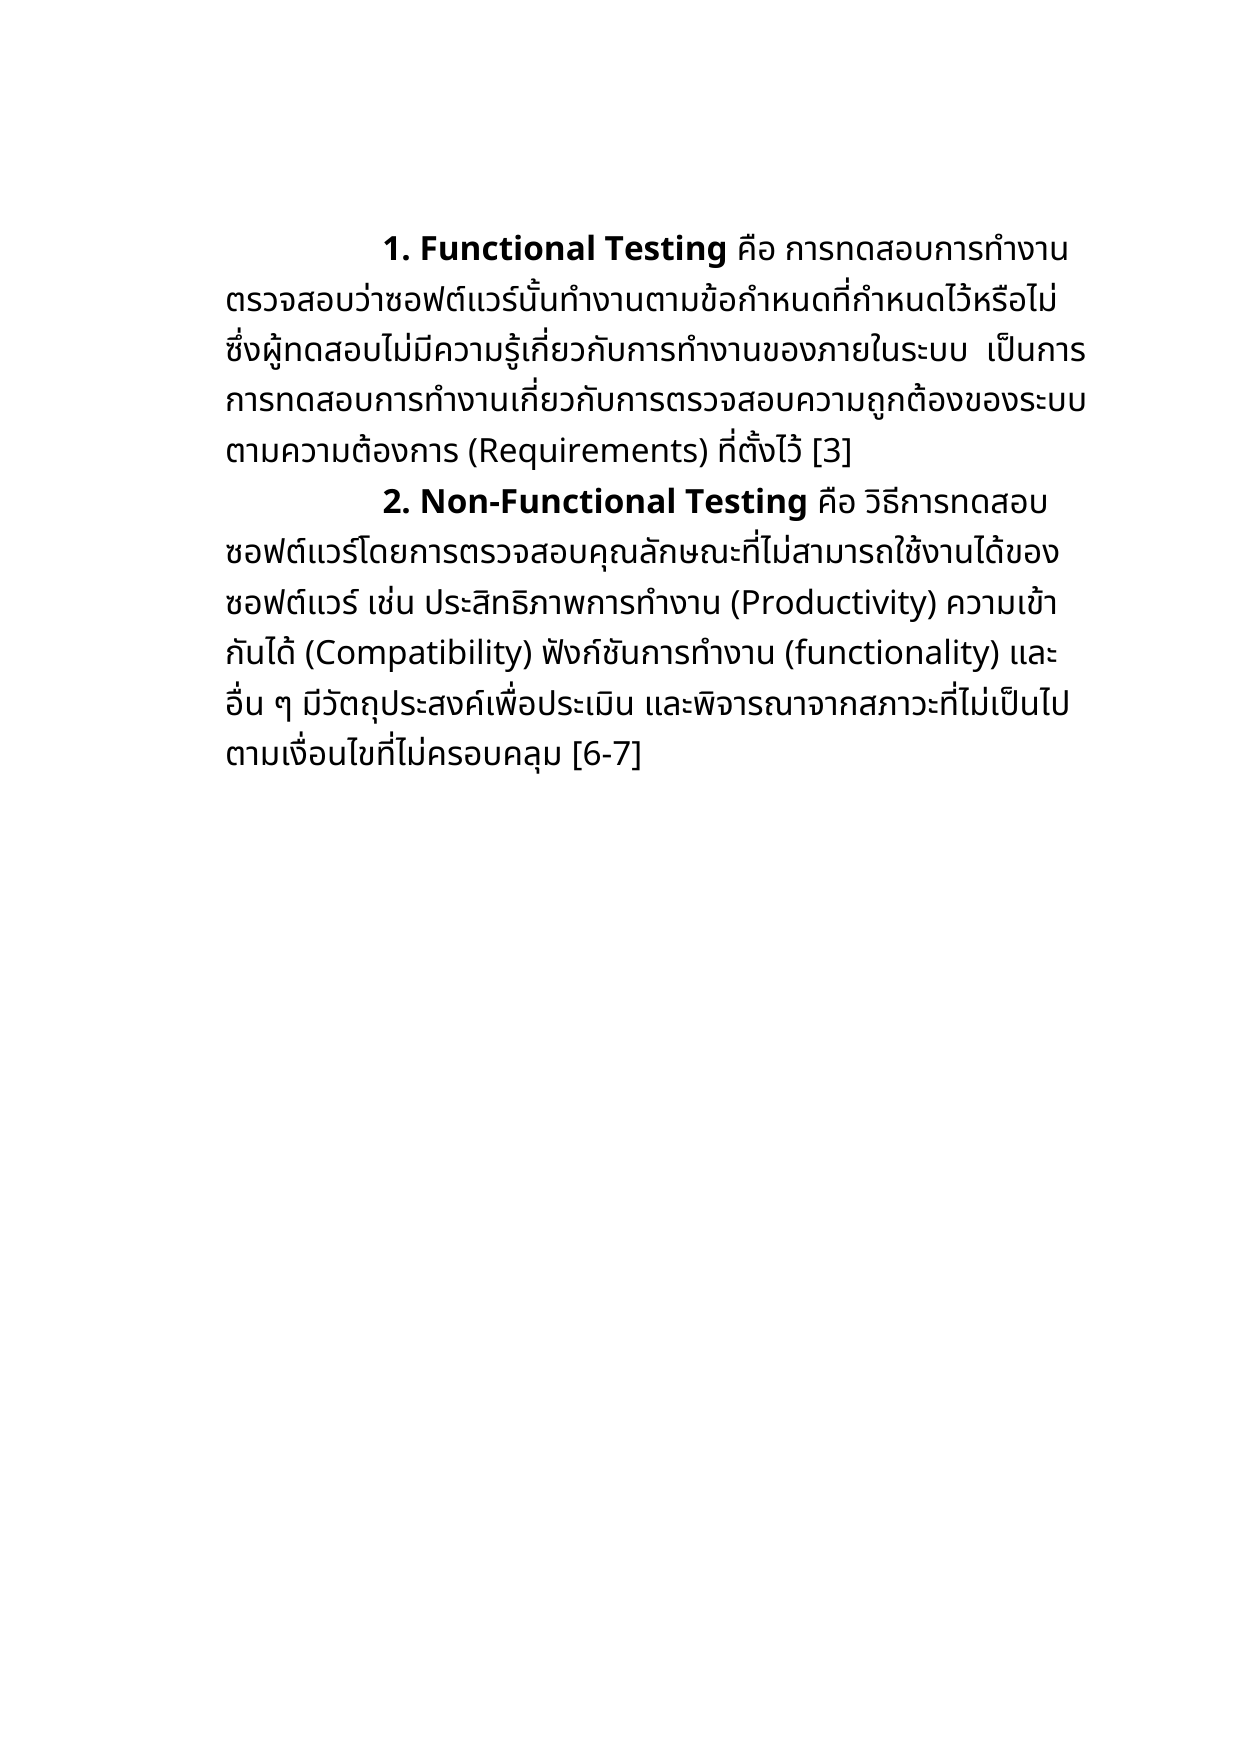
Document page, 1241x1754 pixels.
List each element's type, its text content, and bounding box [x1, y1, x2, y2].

text 2. Non-Functional Testing คือ วิธีการทดสอบซอฟต์แวร์โดยการตรวจสอบคุณลักษณะที่ไม่สามารถใช้งานได้ของซอฟต์แวร์ เช่น ประสิทธิภาพการทำงาน (Productivity) ความเข้ากันได้ (Compatibility) ฟังก์ชันการทำงาน (functionality) และอื่น ๆ มีวัตถุประสงค์เพื่อประเมิน และพิจารณาจากสภาวะที่ไม่เป็นไปตามเงื่อนไขที่ไม่ครอบคลุม [6-7] [225, 477, 1090, 781]
text 1. Functional Testing คือ การทดสอบการทำงาน ตรวจสอบว่าซอฟต์แวร์นั้นทำงานตามข้อกำหนดที่กำหนดไว้หรือไม่ ซึ่งผู้ทดสอบไม่มีความรู้เกี่ยวกับการทำงานของภายในระบบ เป็นการการทดสอบการทำงานเกี่ยวกับการตรวจสอบความถูกต้องของระบบตามความต้องการ (Requirements) ที่ตั้งไว้ [3] [225, 225, 1090, 477]
